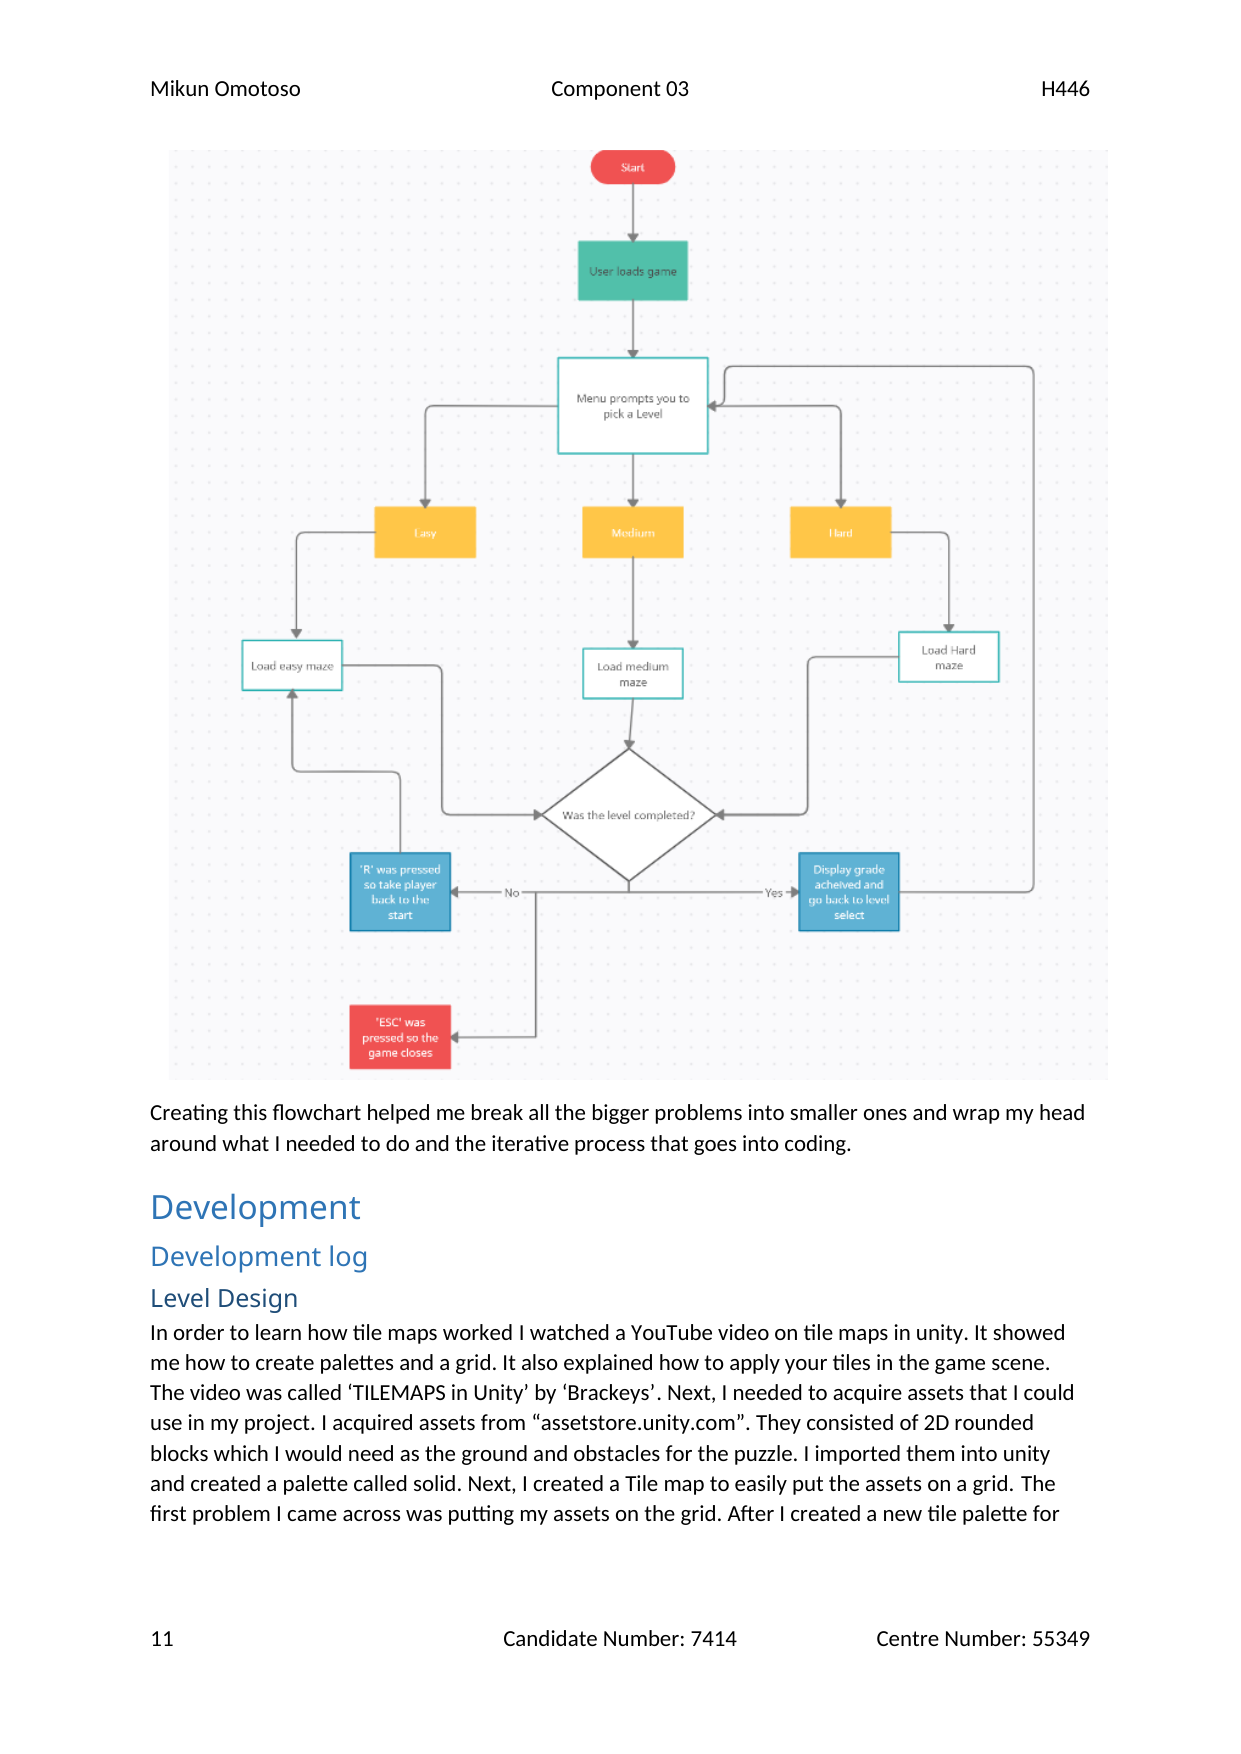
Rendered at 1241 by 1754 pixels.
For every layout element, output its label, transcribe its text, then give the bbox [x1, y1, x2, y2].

subtitle Development [150, 1184, 1090, 1229]
subtitle Development log [150, 1237, 1090, 1274]
subtitle Level Design [150, 1281, 1090, 1315]
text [150, 1318, 1090, 1527]
text Creating this flowchart helped me break all the bigger problems into smaller ones and wrap my head around what I needed to do and the iterative process that goes into coding. [150, 1098, 1090, 1157]
